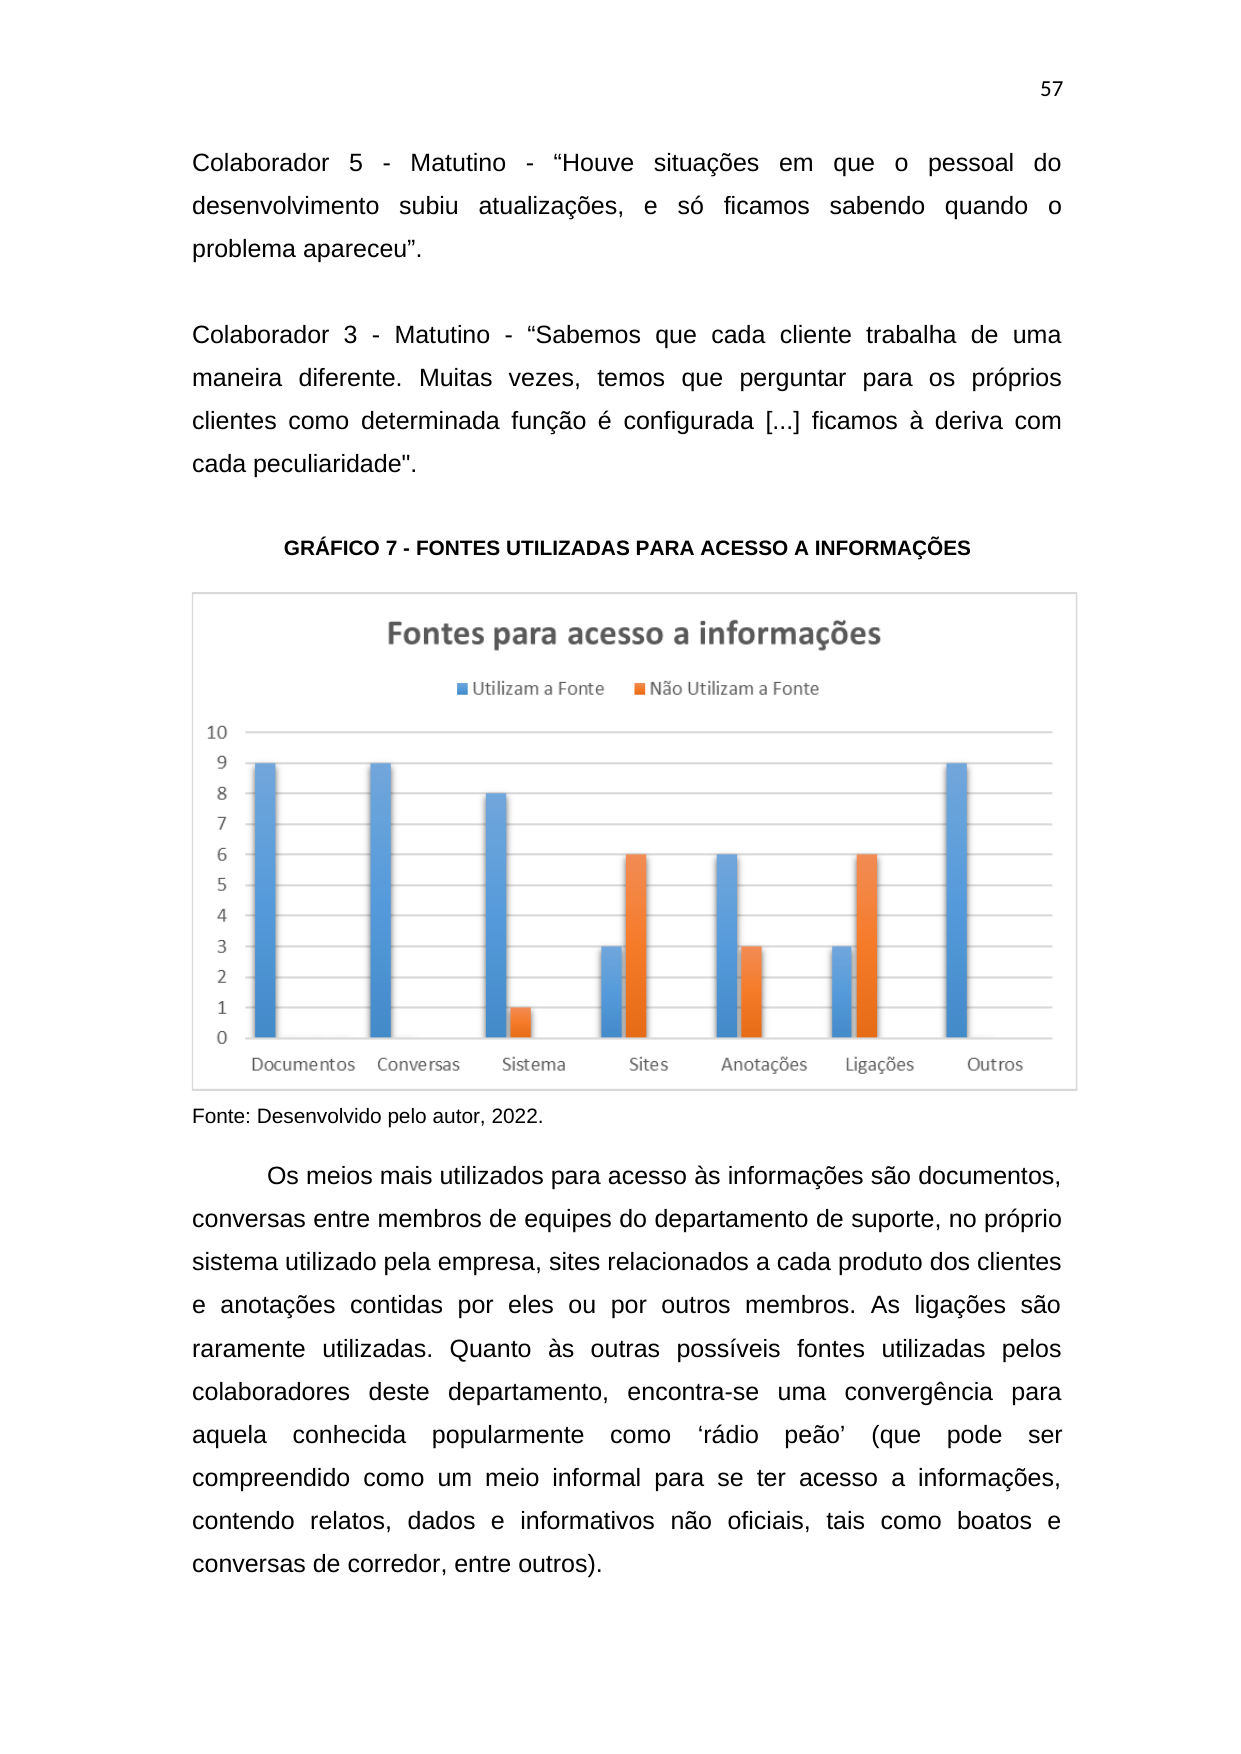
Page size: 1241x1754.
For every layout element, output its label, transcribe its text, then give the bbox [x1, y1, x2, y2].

text GRÁFICO 7 - FONTES UTILIZADAS PARA ACESSO A INFORMAÇÕES [192, 536, 1063, 560]
text Fonte: Desenvolvido pelo autor, 2022. [192, 1104, 1063, 1128]
text Os meios mais utilizados para acesso às informações são documentos, conversas entre membros de equipes do departamento de suporte, no próprio sistema utilizado pela empresa, sites relacionados a cada produto dos clientes e anotações contidas por eles ou por outros membros. As ligações são raramente utilizadas. Quanto às outras possíveis fontes utilizadas pelos colaboradores deste departamento, encontra-se uma convergência para aquela conhecida popularmente como ‘rádio peão’ (que pode ser compreendido como um meio informal para se ter acesso a informações, contendo relatos, dados e informativos não oficiais, tais como boatos e conversas de corredor, entre outros). [192, 1161, 1063, 1578]
picture [191, 592, 1078, 1091]
text Colaborador 3 - Matutino - “Sabemos que cada cliente trabalha de uma maneira diferente. Muitas vezes, temos que perguntar para os próprios clientes como determinada função é configurada [...] ficamos à deriva com cada peculiaridade". [192, 320, 1063, 478]
text Colaborador 5 - Matutino - “Houve situações em que o pessoal do desenvolvimento subiu atualizações, e só ficamos sabendo quando o problema apareceu”. [192, 148, 1063, 263]
